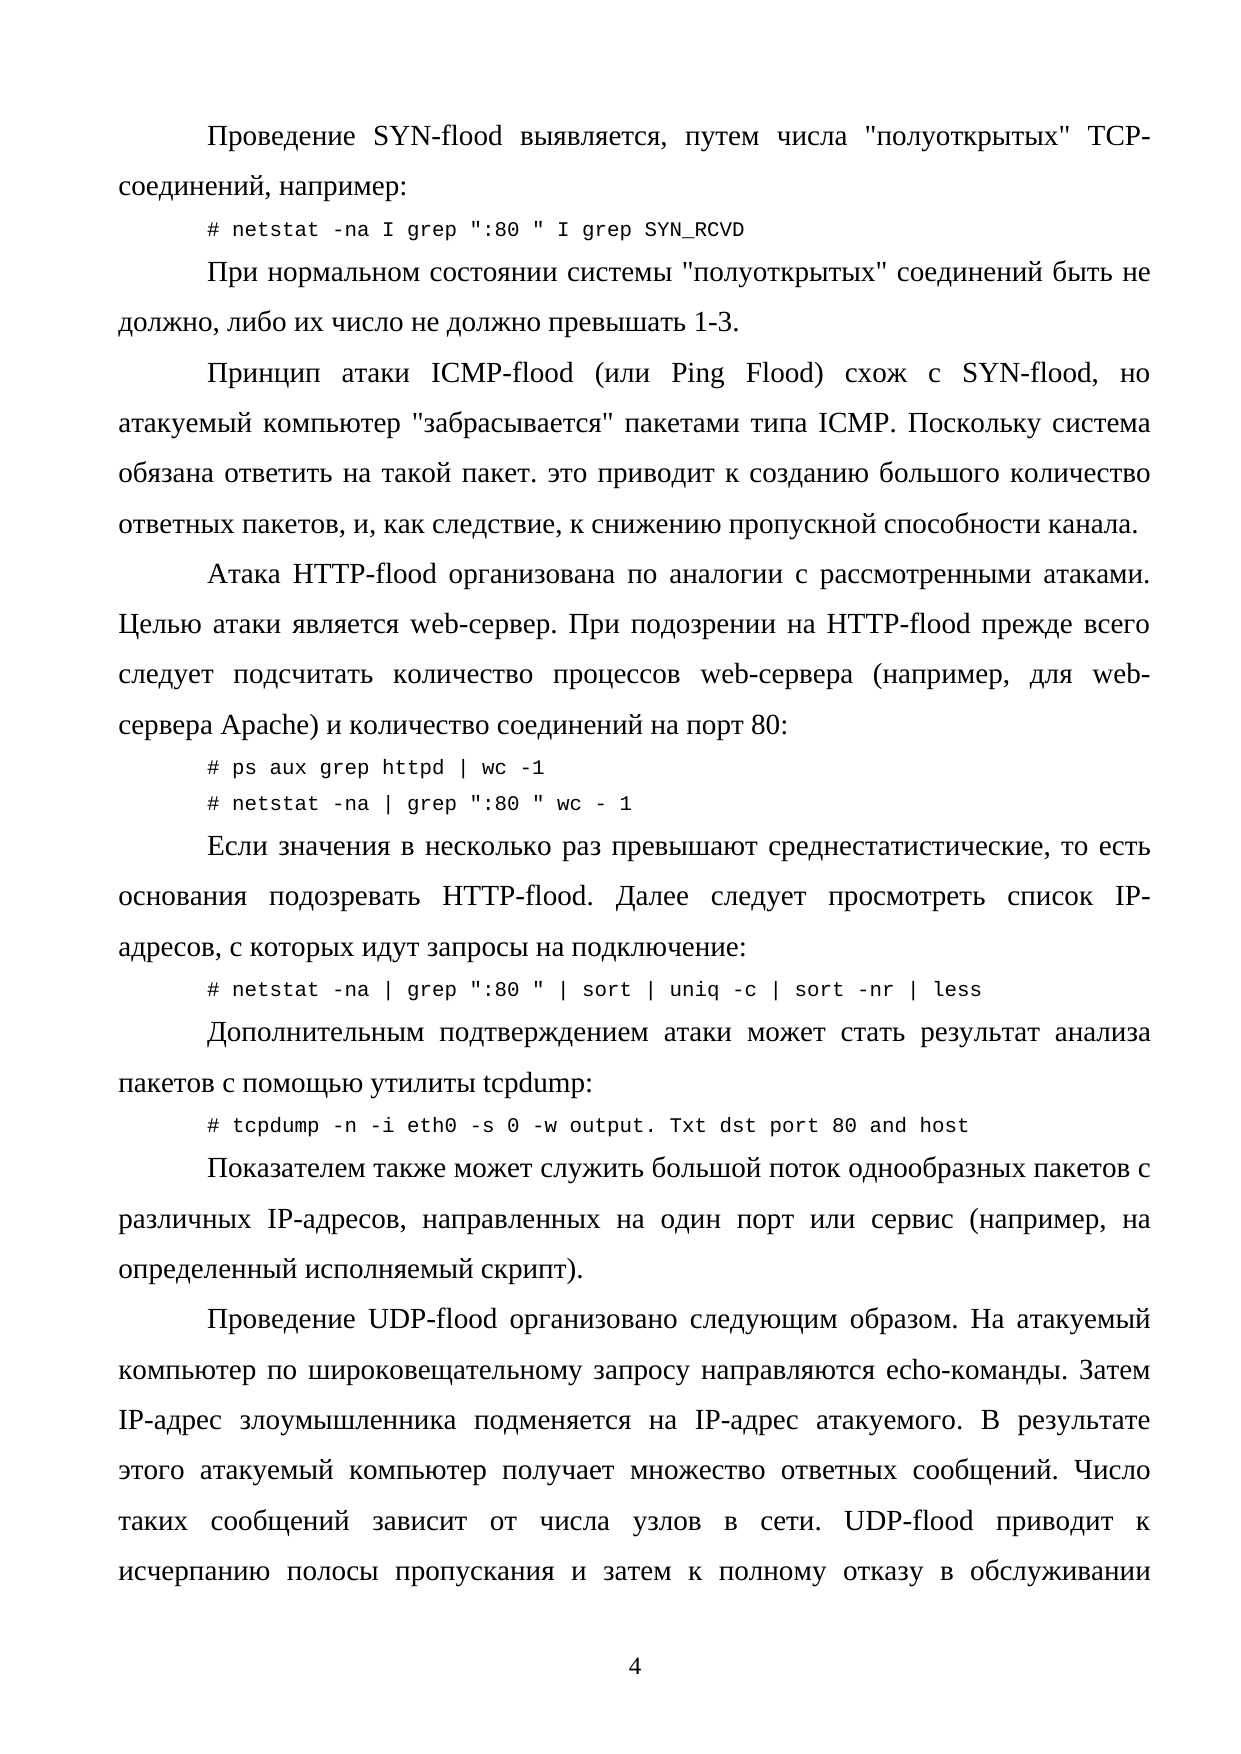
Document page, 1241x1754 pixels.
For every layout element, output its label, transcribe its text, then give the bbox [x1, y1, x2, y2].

text # netstat -na | grep ":80 " wc - 1 [118, 793, 1152, 816]
text # netstat -na I grep ":80 " I grep SYN_RCVD [118, 219, 1152, 242]
text Показателем также может служить большой поток однообразных пакетов с различных IP-адресов, направленных на один порт или сервис (например, на определенный исполняемый скрипт). [118, 1151, 1152, 1285]
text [118, 1301, 1152, 1587]
text Принцип атаки ICMP-flood (или Ping Flood) схож с SYN-flood, но атакуемый компьютер "забрасывается" пакетами типа ICMP. Поскольку система обязана ответить на такой пакет. это приводит к созданию большого количество ответных пакетов, и, как следствие, к снижению пропускной способности канала. [118, 355, 1152, 539]
text # netstat -na | grep ":80 " | sort | uniq -c | sort -nr | less [118, 979, 1152, 1003]
text Дополнительным подтверждением атаки может стать результат анализа пакетов с помощью утилиты tcpdump: [118, 1014, 1152, 1098]
text Если значения в несколько раз превышают среднестатистические, то есть основания подозревать HTTP-flood. Далее следует просмотреть список IP-адресов, с которых идут запросы на подключение: [118, 828, 1152, 962]
text Проведение SYN-flood выявляется, путем числа "полуоткрытых" ТСР-соединений, например: [118, 118, 1152, 202]
text При нормальном состоянии системы "полуоткрытых" соединений быть не должно, либо их число не должно превышать 1-3. [118, 254, 1152, 338]
text # tcpdump -n -i eth0 -s 0 -w output. Txt dst port 80 and host [118, 1115, 1152, 1139]
text Атака HTTP-flood организована по аналогии с рассмотренными атаками. Целью атаки является web-сервер. При подозрении на HTTP-flood прежде всего следует подсчитать количество процессов web-сервера (например, для web-сервера Apache) и количество соединений на порт 80: [118, 556, 1152, 741]
text # ps aux grep httpd | wc -1 [118, 757, 1152, 781]
